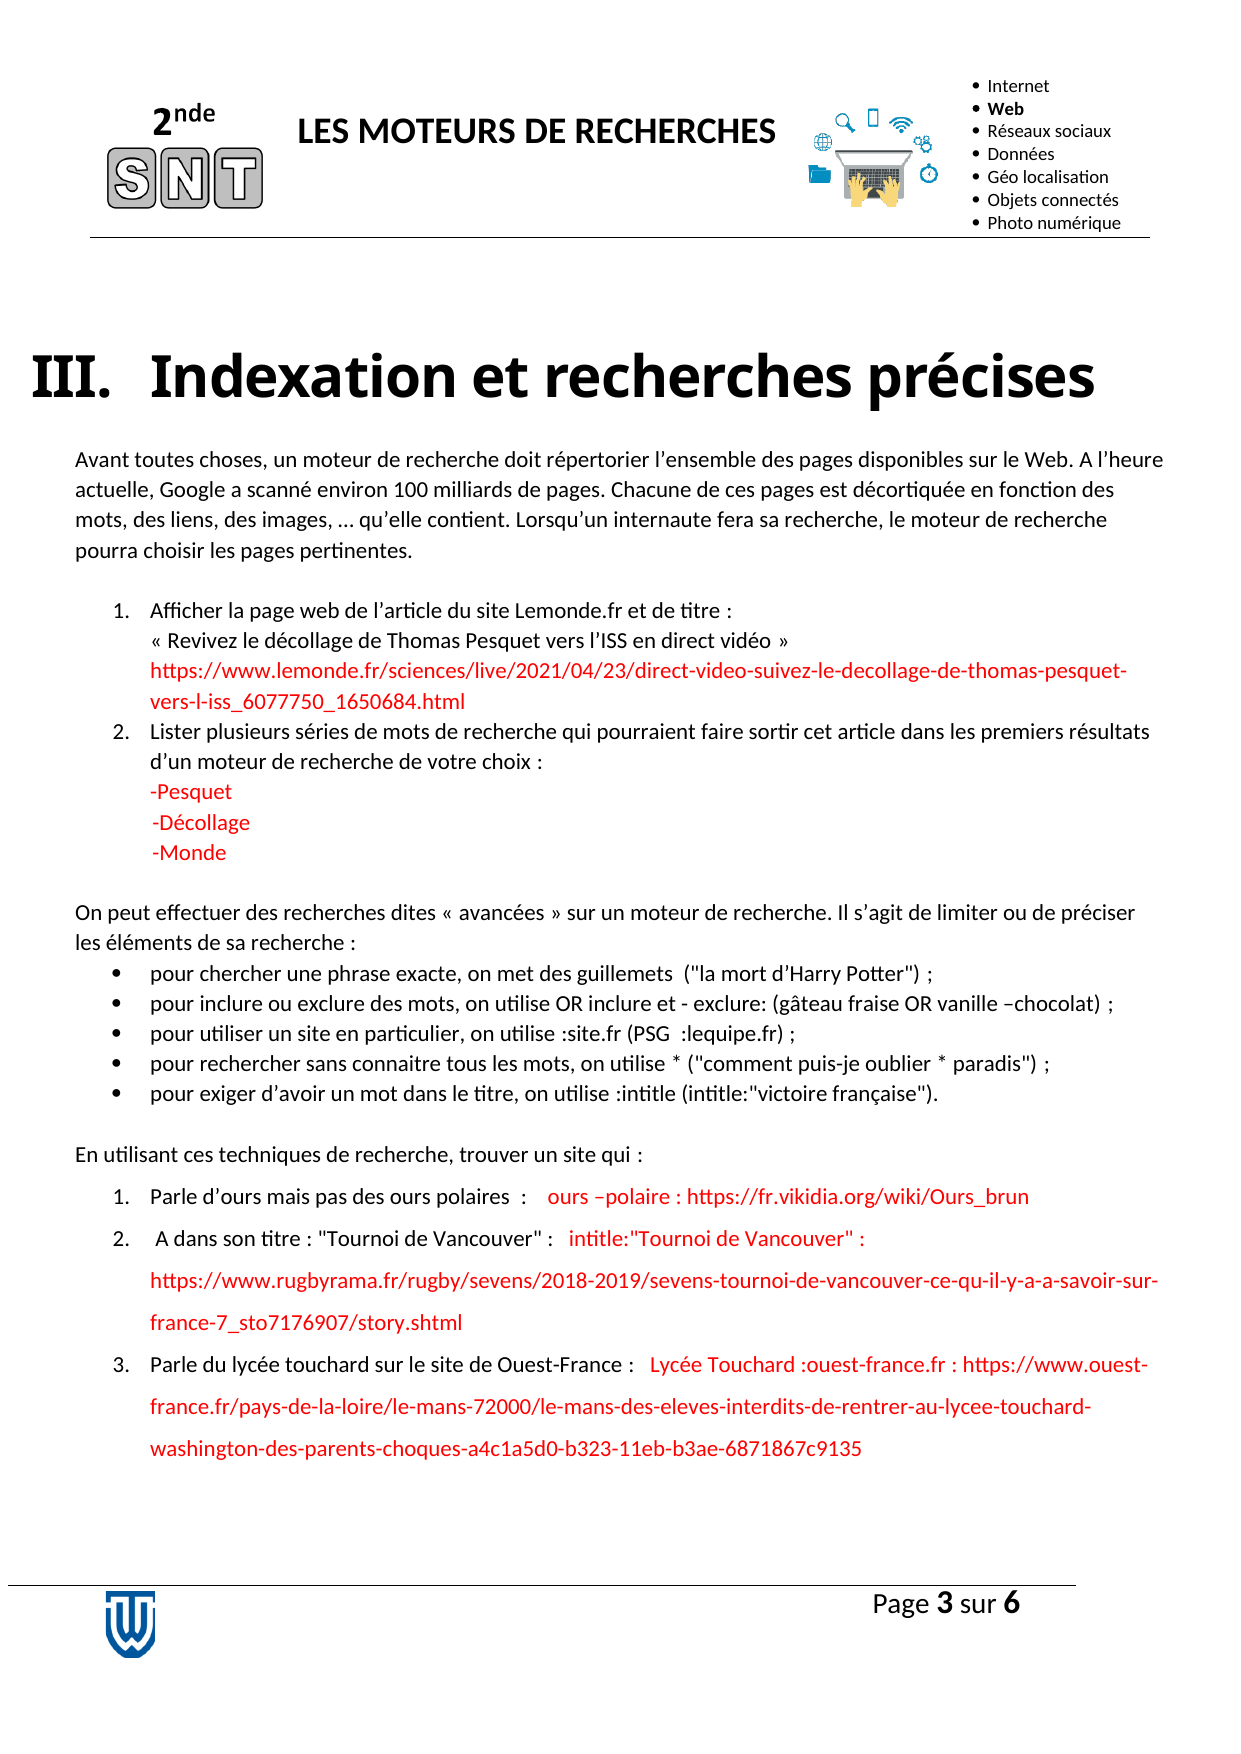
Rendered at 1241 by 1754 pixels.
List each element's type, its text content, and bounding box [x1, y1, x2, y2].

list pour utiliser un site en particulier, on utilise :site.fr (PSG :lequipe.fr) ; [112, 1019, 1165, 1047]
text On peut effectuer des recherches dites « avancées » sur un moteur de recherche. Il s’agit de limiter ou de préciser les éléments de sa recherche : [75, 898, 1165, 956]
text -Décollage [75, 808, 1165, 836]
list pour chercher une phrase exacte, on met des guillemets ("la mort d’Harry Potter") ; [112, 959, 1165, 987]
list Afficher la page web de l’article du site Lemonde.fr et de titre : [112, 596, 1165, 624]
list https://www.lemonde.fr/sciences/live/2021/04/23/direct-video-suivez-le-decollage-de-thomas-pesquet-vers-l-iss_6077750_1650684.html [150, 657, 1165, 715]
list pour inclure ou exclure des mots, on utilise OR inclure et - exclure: (gâteau fraise OR vanille –chocolat) ; [112, 989, 1165, 1017]
list pour exiger d’avoir un mot dans le titre, on utilise :intitle (intitle:"victoire française"). [112, 1079, 1165, 1107]
list « Revivez le décollage de Thomas Pesquet vers l’ISS en direct vidéo » [150, 626, 1165, 654]
list Lister plusieurs séries de mots de recherche qui pourraient faire sortir cet article dans les premiers résultats d’un moteur de recherche de votre choix : [112, 717, 1165, 775]
list Parle d’ours mais pas des ours polaires : ours –polaire : https://fr.vikidia.org/wiki/Ours_brun [112, 1182, 1165, 1210]
picture [804, 99, 942, 208]
list Parle du lycée touchard sur le site de Ouest-France : Lycée Touchard :ouest-france.fr : https://www.ouest-france.fr/pays-de-la-loire/le-mans-72000/le-mans-des-eleves-interdits-de-rentrer-au-lycee-touchard-washington-des-parents-choques-a4c1a5d0-b323-11eb-b3ae-6871867c9135 [112, 1350, 1165, 1462]
list -Pesquet [150, 777, 1165, 805]
list A dans son titre : "Tournoi de Vancouver" : intitle:"Tournoi de Vancouver" : https://www.rugbyrama.fr/rugby/sevens/2018-2019/sevens-tournoi-de-vancouver-ce-qu-il-y-a-a-savoir-sur-france-7_sto7176907/story.shtml [112, 1224, 1165, 1336]
text -Monde [75, 838, 1165, 866]
picture [103, 100, 265, 211]
text En utilisant ces techniques de recherche, trouver un site qui : [75, 1140, 1165, 1168]
title Indexation et recherches précises [112, 335, 1165, 415]
picture [104, 1591, 155, 1657]
list pour rechercher sans connaitre tous les mots, on utilise * ("comment puis-je oublier * paradis") ; [112, 1049, 1165, 1077]
text Avant toutes choses, un moteur de recherche doit répertorier l’ensemble des pages disponibles sur le Web. A l’heure actuelle, Google a scanné environ 100 milliards de pages. Chacune de ces pages est décortiquée en fonction des mots, des liens, des images, … qu’elle contient. Lorsqu’un internaute fera sa recherche, le moteur de recherche pourra choisir les pages pertinentes. [75, 445, 1165, 564]
